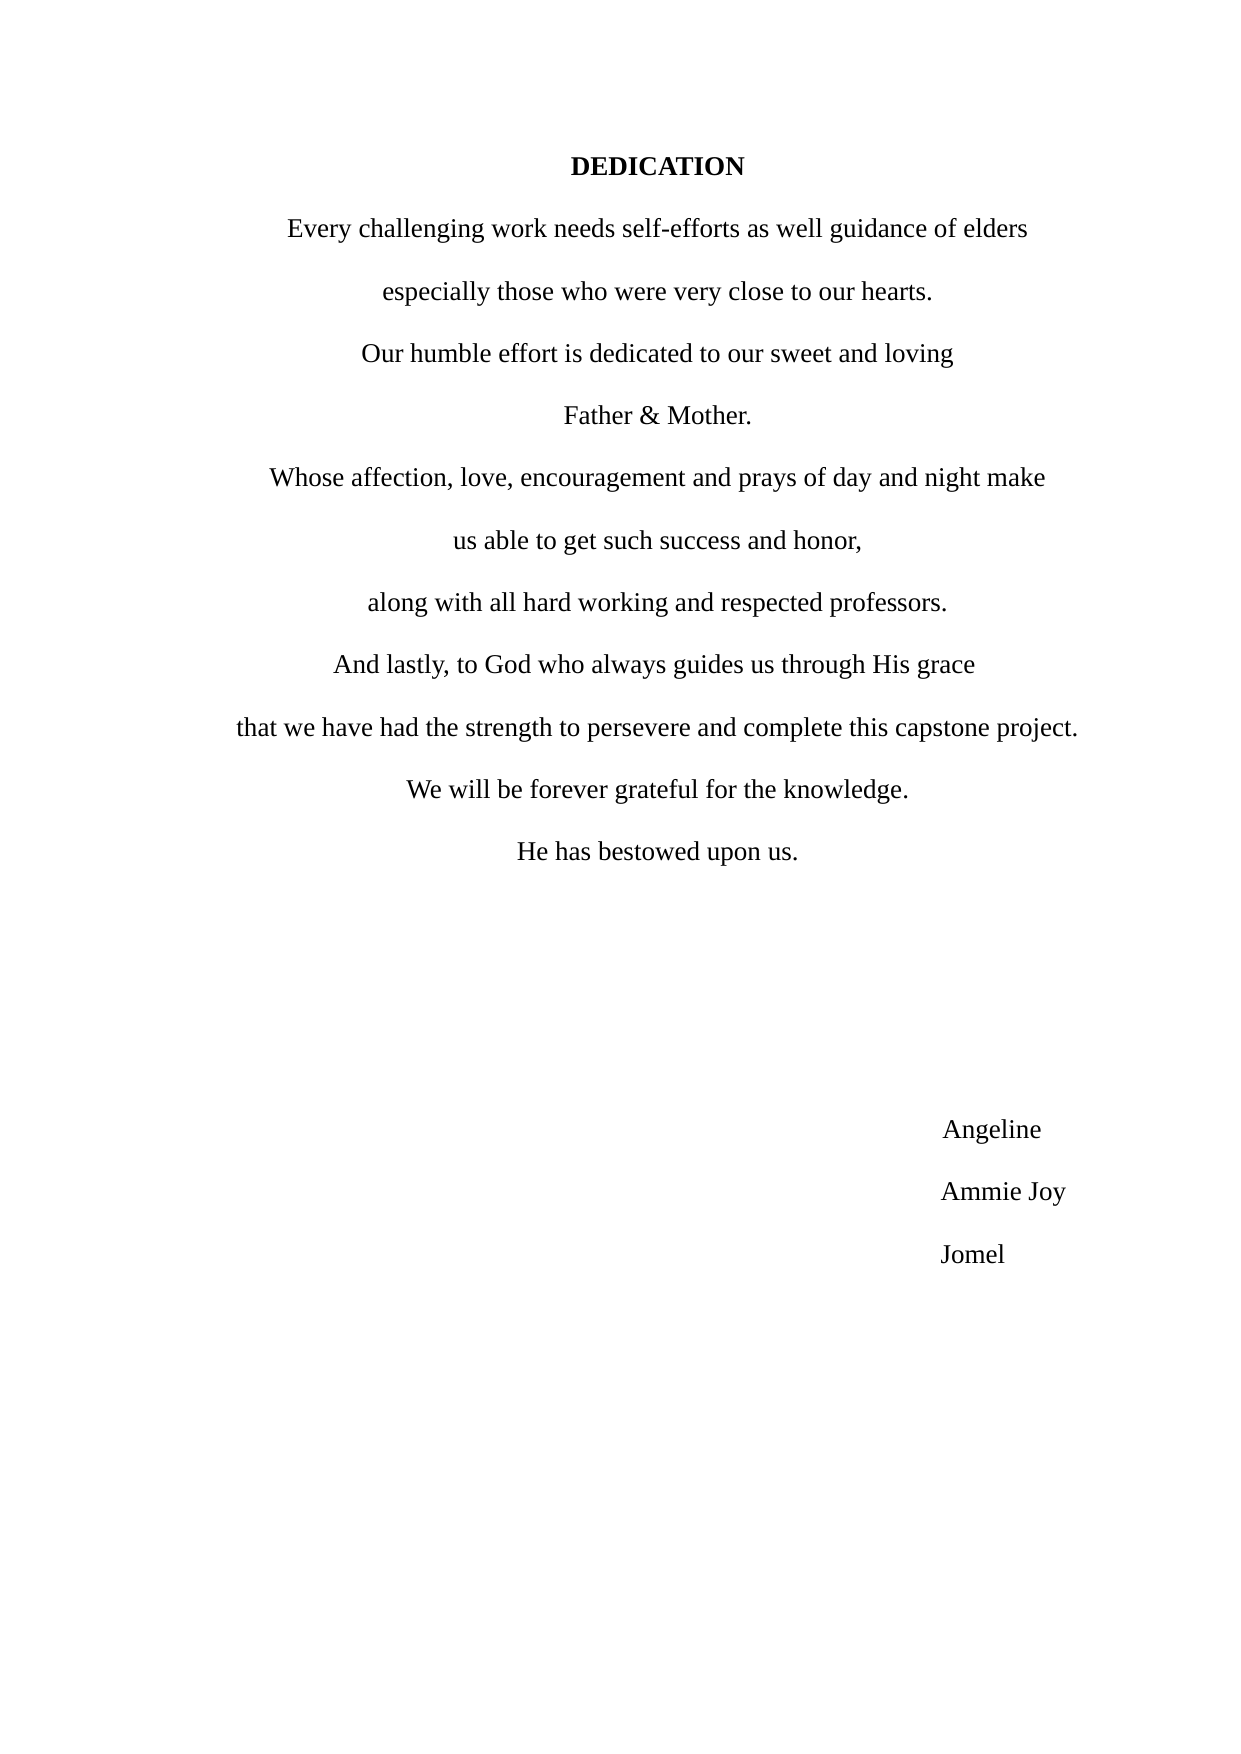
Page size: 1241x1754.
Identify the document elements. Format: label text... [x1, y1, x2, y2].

text along with all hard working and respected professors. [225, 586, 1090, 617]
text Angeline [825, 1113, 1090, 1144]
text And lastly, to God who always guides us through His grace [225, 648, 1090, 679]
text Father & Mother. [225, 399, 1090, 430]
text Ammie Joy Jomel [825, 1175, 1090, 1393]
text us able to get such success and honor, [225, 524, 1090, 555]
text that we have had the strength to persevere and complete this capstone project. [225, 711, 1090, 742]
text Our humble effort is dedicated to our sweet and loving [225, 337, 1090, 368]
text especially those who were very close to our hearts. [225, 274, 1090, 306]
text He has bestowed upon us. [225, 835, 1090, 866]
text We will be forever grateful for the knowledge. [225, 773, 1090, 804]
text DEDICATION Every challenging work needs self-efforts as well guidance of elders [225, 150, 1090, 243]
text Whose affection, love, encouragement and prays of day and night make [225, 461, 1090, 493]
